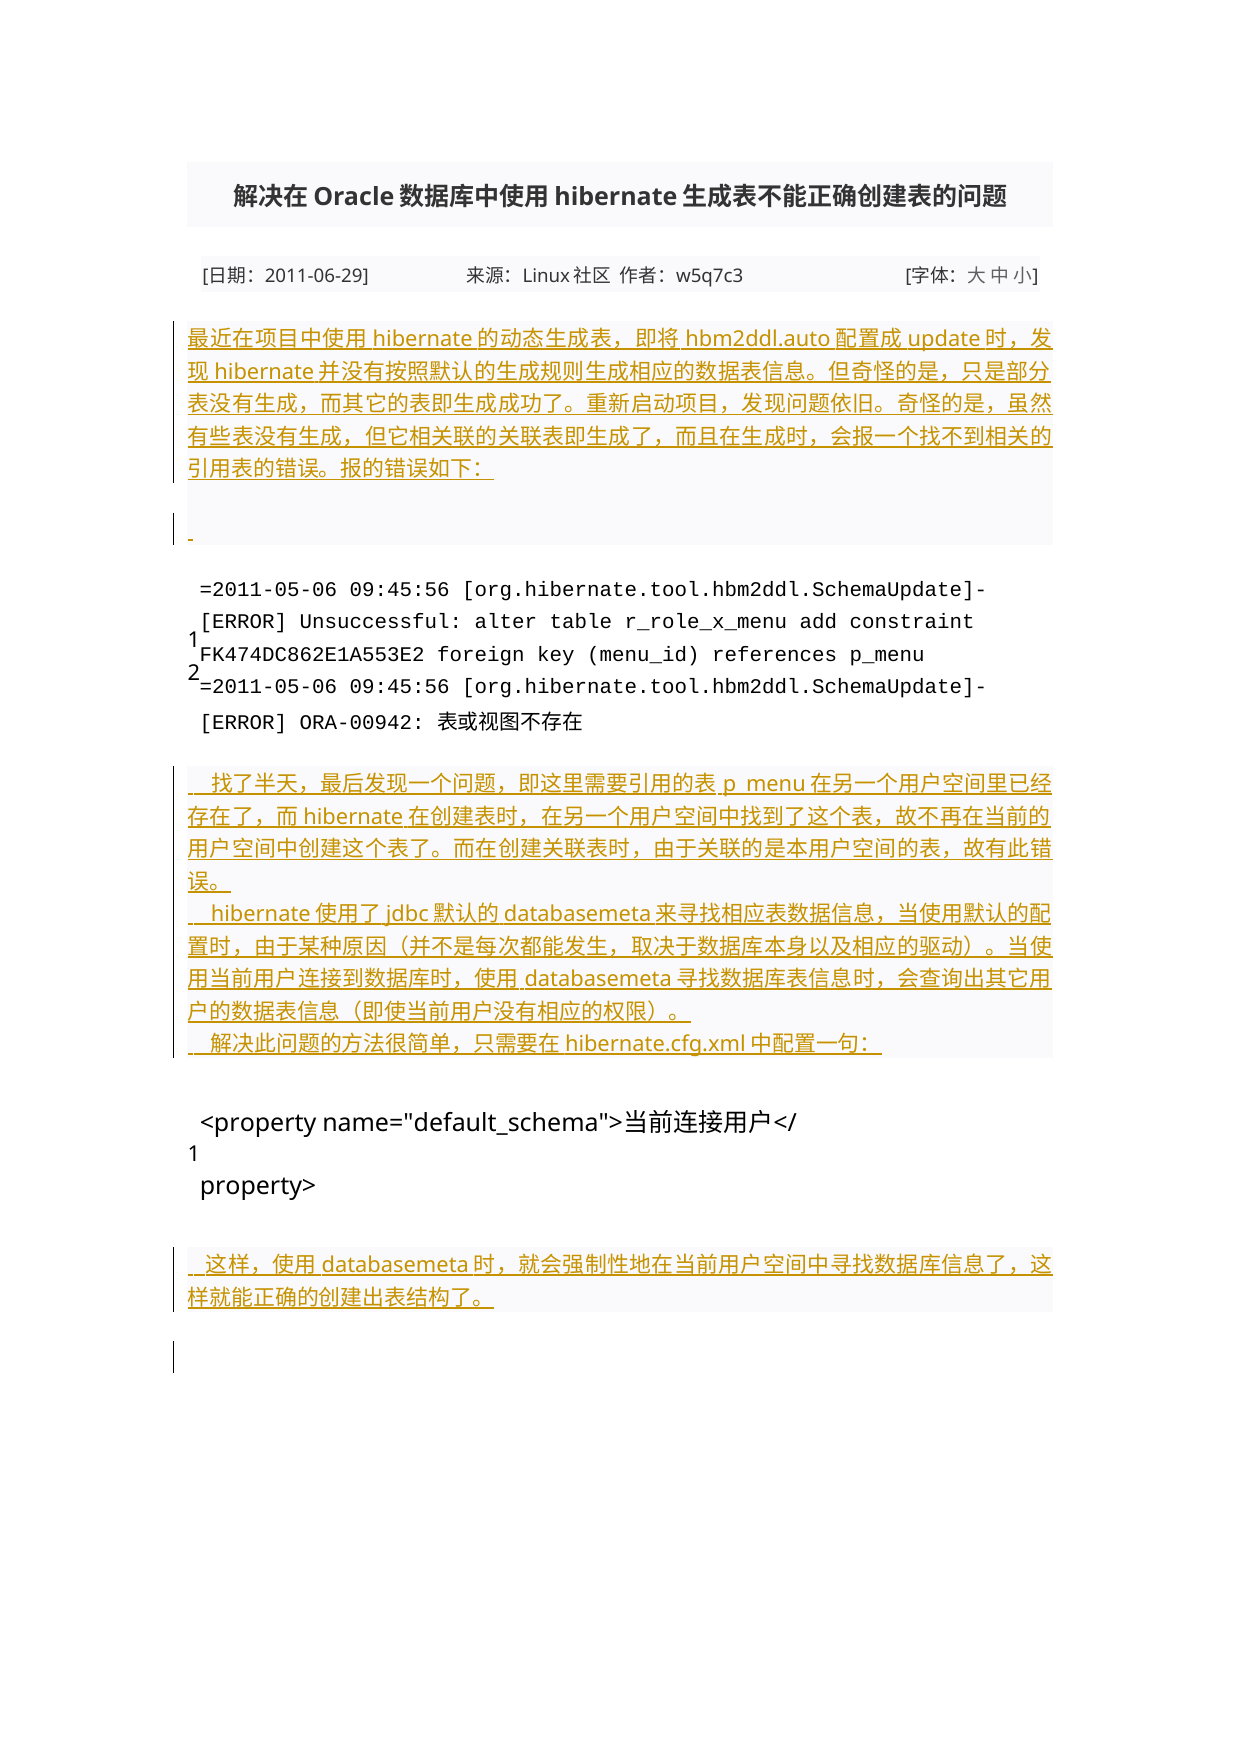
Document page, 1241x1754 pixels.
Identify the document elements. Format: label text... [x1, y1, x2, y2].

table_header 来源：Linux社区 作者：w5q7c3 [421, 256, 788, 292]
table_header <property name="default_schema">当前连接用户</property> [200, 1088, 881, 1218]
table_header =2011-05-06 09:45:56 [org.hibernate.tool.hbm2ddl.SchemaUpdate]-[ERROR] Unsuccessful: alter table r_role_x_menu add constraint FK474DC862E1A553E2 foreign key (menu_id) references p_menu =2011-05-06 09:45:56 [org.hibernate.tool.hbm2ddl.SchemaUpdate]-[ERROR] ORA-00942: 表或视图不存在 [199, 574, 1053, 737]
text 解决在Oracle数据库中使用hibernate生成表不能正确创建表的问题 [187, 162, 1053, 227]
table_header [字体：大 中 小] [788, 256, 1040, 292]
table_header [日期：2011-06-29] [201, 256, 421, 292]
